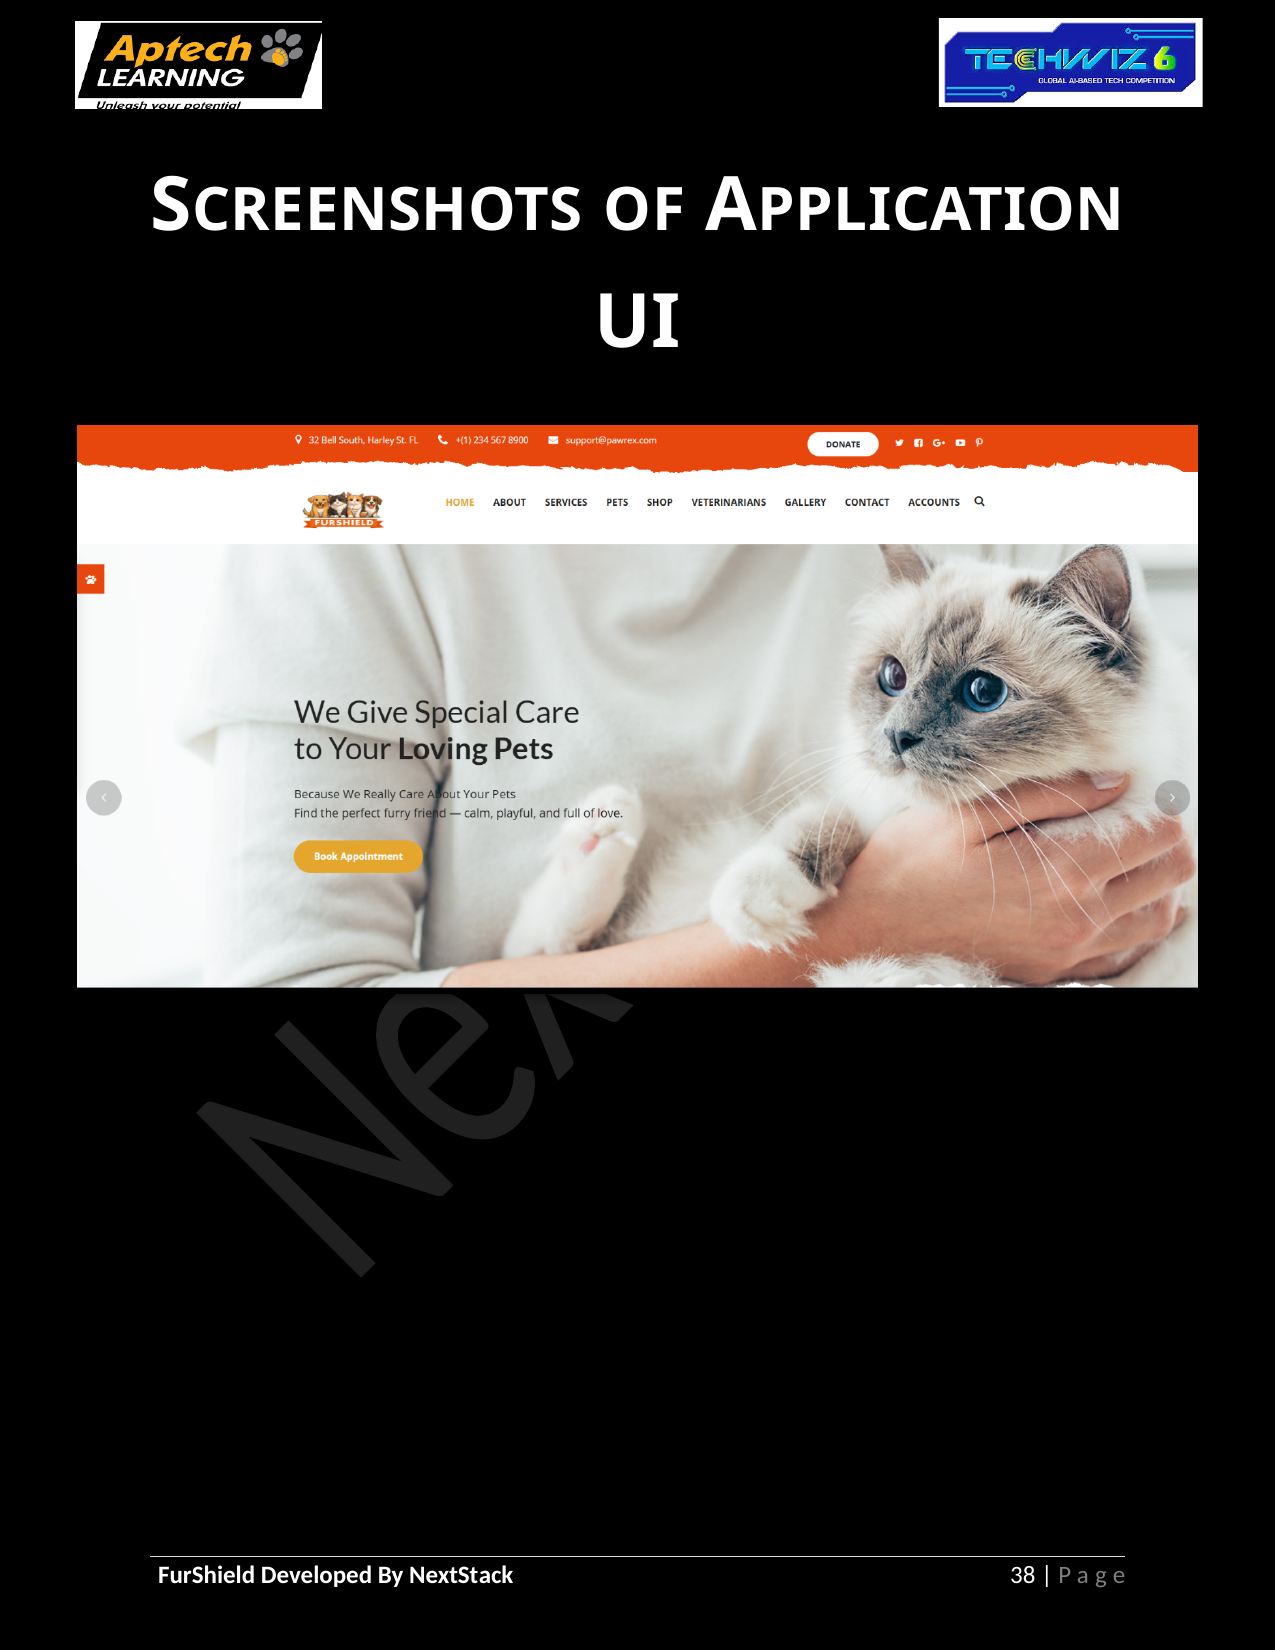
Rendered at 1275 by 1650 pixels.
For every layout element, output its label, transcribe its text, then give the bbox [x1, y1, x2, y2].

text Screenshots of Application UI [150, 150, 1125, 370]
picture [77, 425, 1198, 988]
picture [75, 21, 322, 109]
picture [938, 18, 1203, 107]
